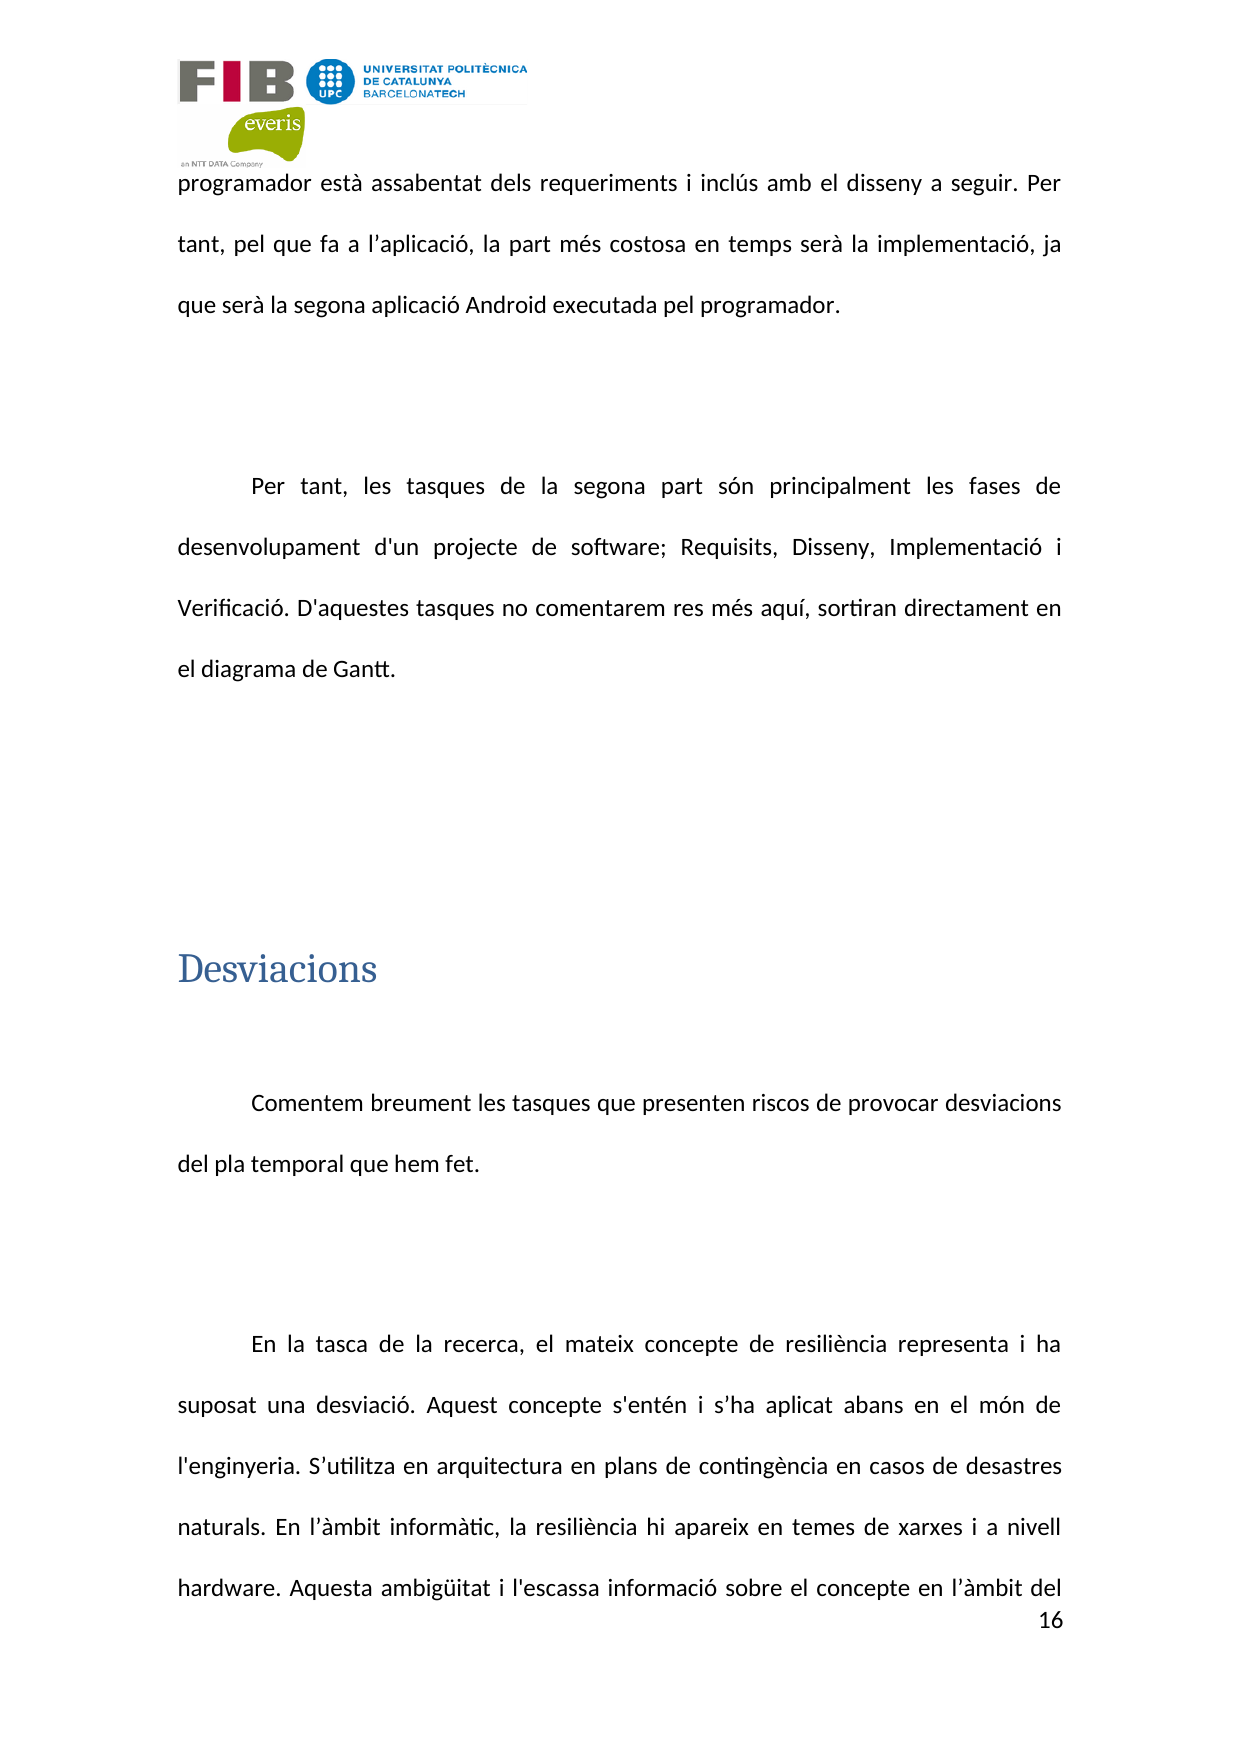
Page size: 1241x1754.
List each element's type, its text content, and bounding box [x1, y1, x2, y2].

text Per tant, les tasques de la segona part són principalment les fases de desenvolupament d'un projecte de software; Requisits, Disseny, Implementació i Verificació. D'aquestes tasques no comentarem res més aquí, sortiran directament en el diagrama de Gantt. [177, 470, 1063, 684]
picture [177, 59, 528, 168]
text Comentem breument les tasques que presenten riscos de provocar desviacions del pla temporal que hem fet. [177, 1087, 1063, 1178]
subtitle Desviacions [177, 945, 1063, 993]
